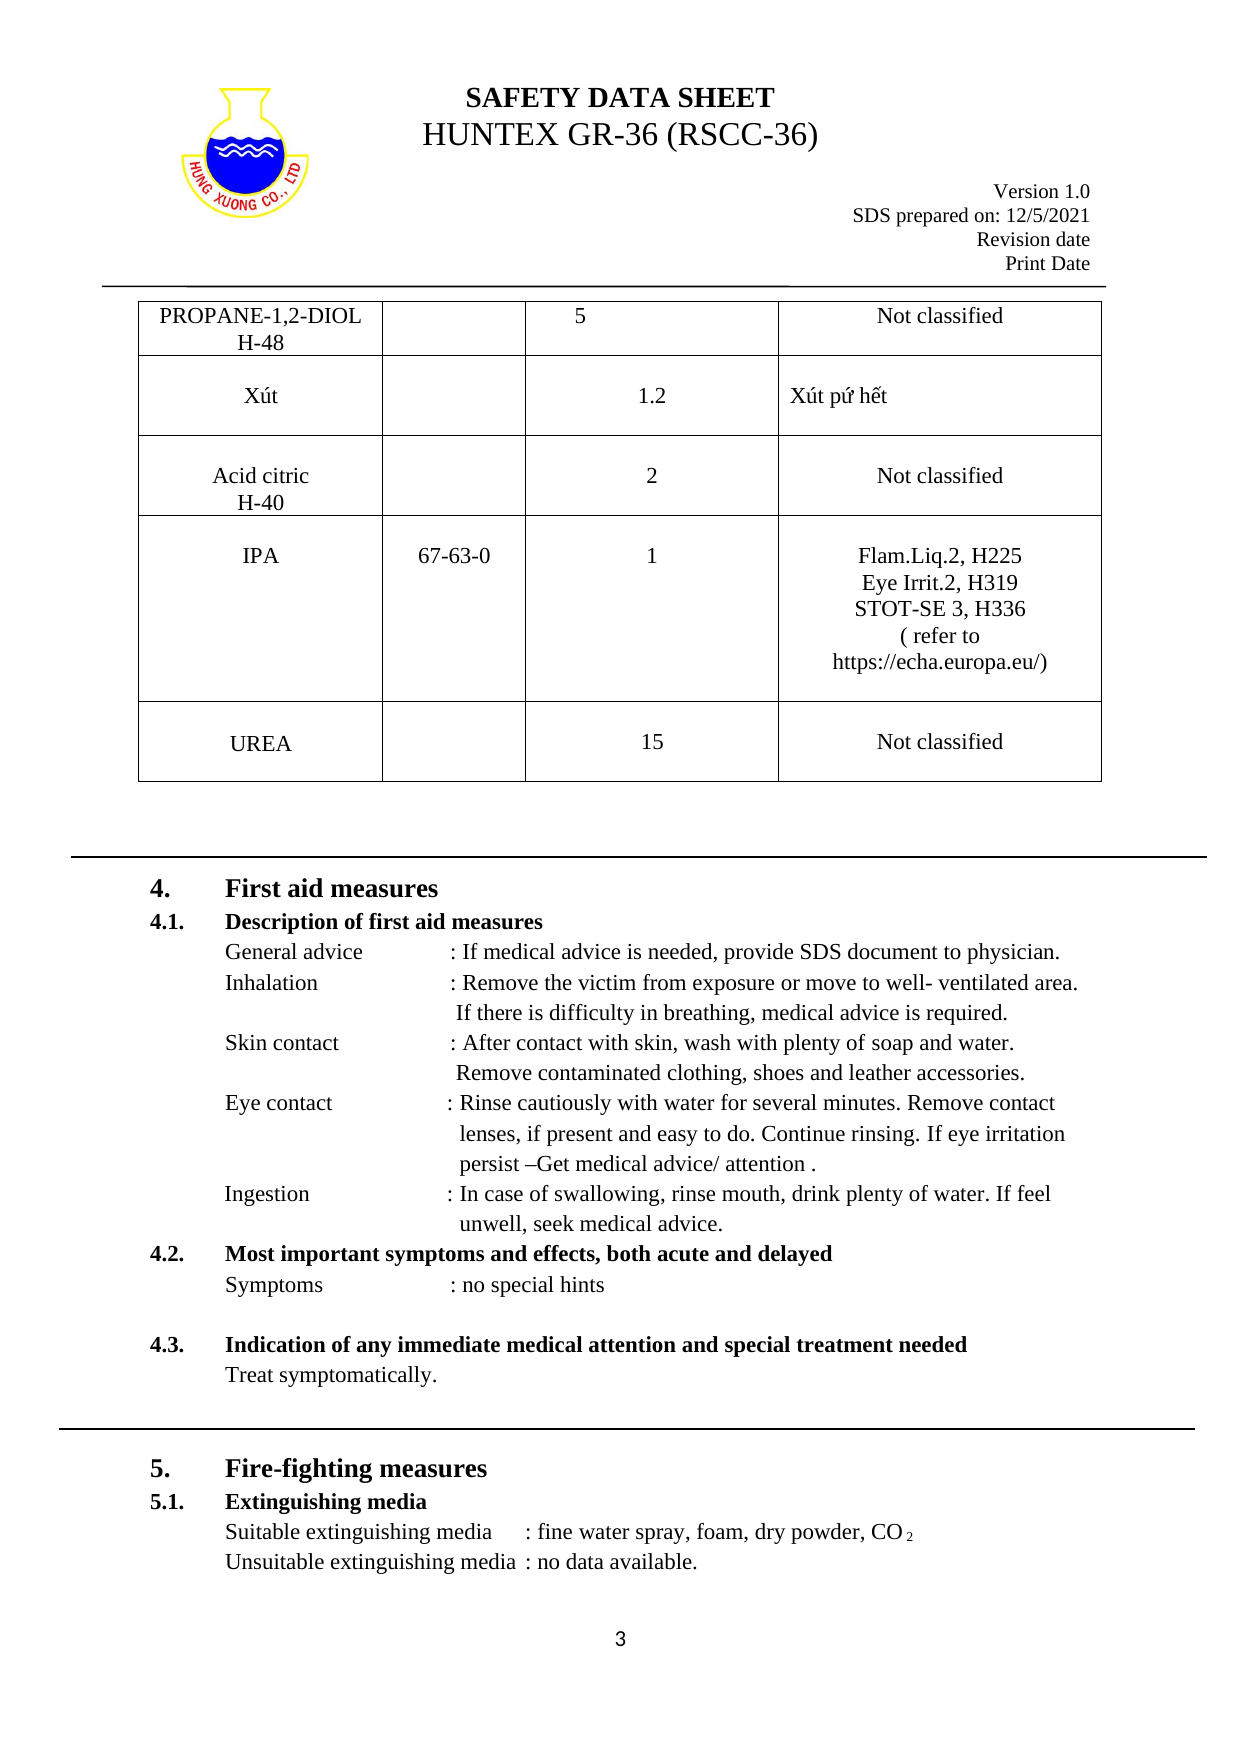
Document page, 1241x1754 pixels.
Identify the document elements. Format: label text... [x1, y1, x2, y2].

text 5.1. Extinguishing media [150, 1488, 1090, 1514]
table_cell [383, 302, 525, 355]
text Remove contaminated clothing, shoes and leather accessories. [150, 1059, 1090, 1086]
table_cell Not classified [779, 302, 1101, 355]
table_cell Acid citric H-40 [139, 436, 382, 515]
table_cell 5 [526, 302, 778, 355]
text 4.1. Description of first aid measures [150, 908, 1090, 934]
table_cell [383, 356, 525, 435]
table_cell Flam.Liq.2, H225 Eye Irrit.2, H319 STOT-SE 3, H336 ( refer to https://echa.europa.eu/) [779, 516, 1101, 701]
text Unsuitable extinguishing media : no data available. [150, 1548, 1090, 1574]
table_cell Xút [139, 356, 382, 435]
table_cell Not classified [779, 436, 1101, 515]
text Symptoms : no special hints [150, 1271, 1090, 1297]
text Skin contact : After contact with skin, wash with plenty of soap and water. [150, 1029, 1090, 1055]
table_cell 2 [526, 436, 778, 515]
picture [181, 88, 309, 218]
text Ingestion : In case of swallowing, rinse mouth, drink plenty of water. If feel unwell, seek medical advice. [150, 1180, 1090, 1237]
table_cell UREA [139, 702, 382, 781]
table_cell 1 [526, 516, 778, 701]
text Suitable extinguishing media : fine water spray, foam, dry powder, CO 2 [175, 1518, 1090, 1544]
text 5. Fire-fighting measures [150, 1452, 1090, 1483]
table_cell 67-63-0 [383, 516, 525, 701]
table_cell IPA [139, 516, 382, 701]
text Eye contact : Rinse cautiously with water for several minutes. Remove contact lenses, if present and easy to do. Continue rinsing. If eye irritation persist –Get medical advice/ attention . [225, 1089, 1090, 1176]
text 4.2. Most important symptoms and effects, both acute and delayed [150, 1241, 1090, 1267]
table_cell 1.2 [526, 356, 778, 435]
text General advice : If medical advice is needed, provide SDS document to physician. [150, 938, 1090, 965]
text 4. First aid measures [150, 872, 1090, 904]
table_cell [383, 436, 525, 515]
table_cell 15 [526, 702, 778, 781]
table_cell PROPANE-1,2-DIOL H-48 [139, 302, 382, 355]
table_cell Not classified [779, 702, 1101, 781]
table_cell Xút pứ hết [779, 356, 1101, 435]
text 4.3. Indication of any immediate medical attention and special treatment needed [150, 1331, 1090, 1357]
table_cell [383, 702, 525, 781]
text Treat symptomatically. [150, 1361, 1090, 1388]
text If there is difficulty in breathing, medical advice is required. [175, 999, 1090, 1025]
text Inhalation : Remove the victim from exposure or move to well- ventilated area. [150, 969, 1090, 995]
